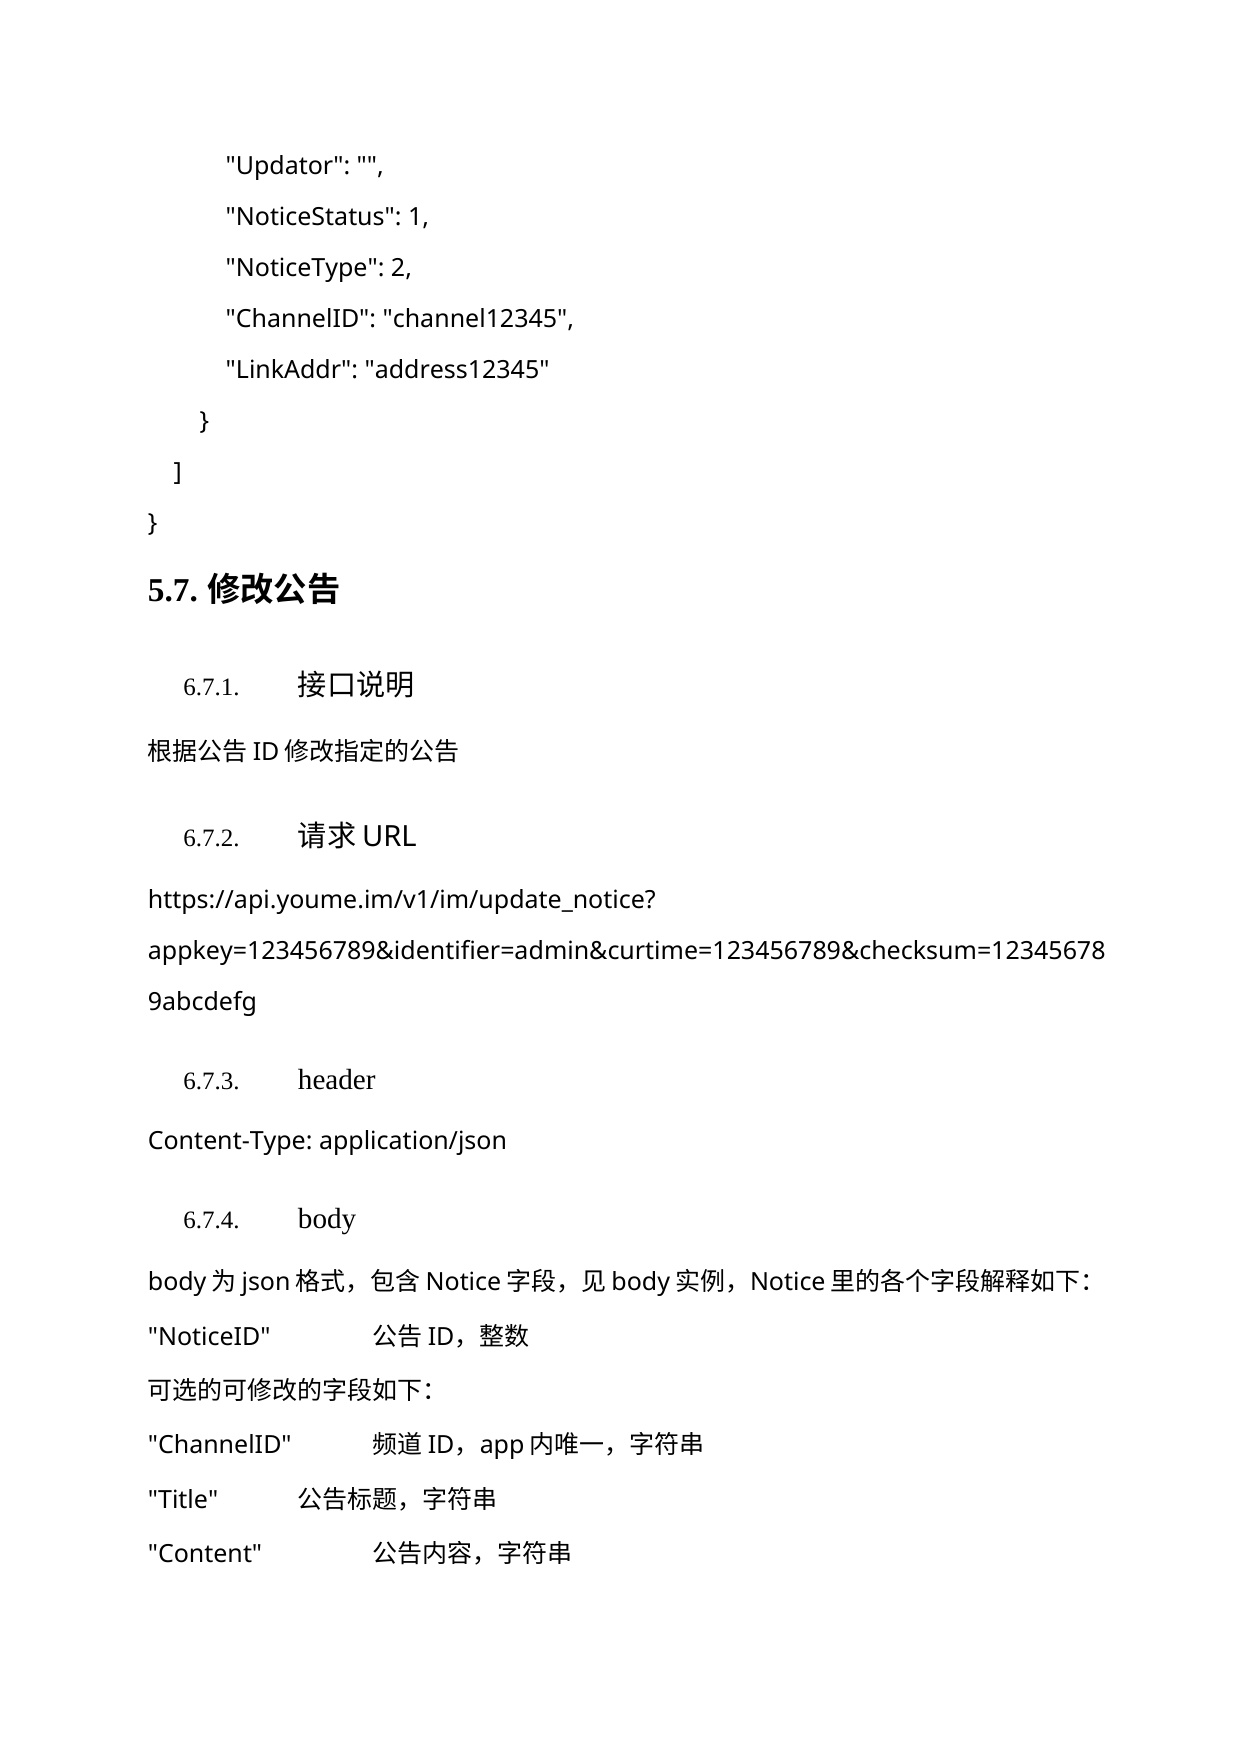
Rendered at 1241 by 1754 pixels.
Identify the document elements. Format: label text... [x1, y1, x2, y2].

text "Content" 公告内容，字符串 [148, 1533, 1108, 1570]
text "Updator": "", [148, 148, 1108, 182]
text "ChannelID" 频道ID，app内唯一，字符串 [148, 1425, 1108, 1461]
text "NoticeType": 2, [148, 250, 1108, 284]
text https://api.youme.im/v1/im/update_notice?appkey=123456789&identifier=admin&curtime=123456789&checksum=123456789abcdefg [148, 882, 1108, 1018]
text "Title" 公告标题，字符串 [148, 1479, 1108, 1515]
text "NoticeStatus": 1, [148, 199, 1108, 233]
text body为json格式，包含Notice字段，见body实例，Notice里的各个字段解释如下： [148, 1262, 1108, 1298]
text 可选的可修改的字段如下： [148, 1370, 1108, 1407]
list 接口说明 [148, 662, 1108, 704]
text } [148, 505, 1108, 539]
text "LinkAddr": "address12345" [148, 352, 1108, 386]
text Content-Type: application/json [148, 1123, 1108, 1157]
list header [148, 1062, 1108, 1096]
text ] [148, 454, 1108, 488]
subtitle 修改公告 [148, 562, 1108, 611]
text } [148, 403, 1108, 437]
list body [148, 1201, 1108, 1234]
text "ChannelID": "channel12345", [148, 301, 1108, 335]
list 请求URL [148, 812, 1108, 855]
text "NoticeID" 公告ID，整数 [148, 1316, 1108, 1352]
text 根据公告ID修改指定的公告 [148, 731, 1108, 767]
